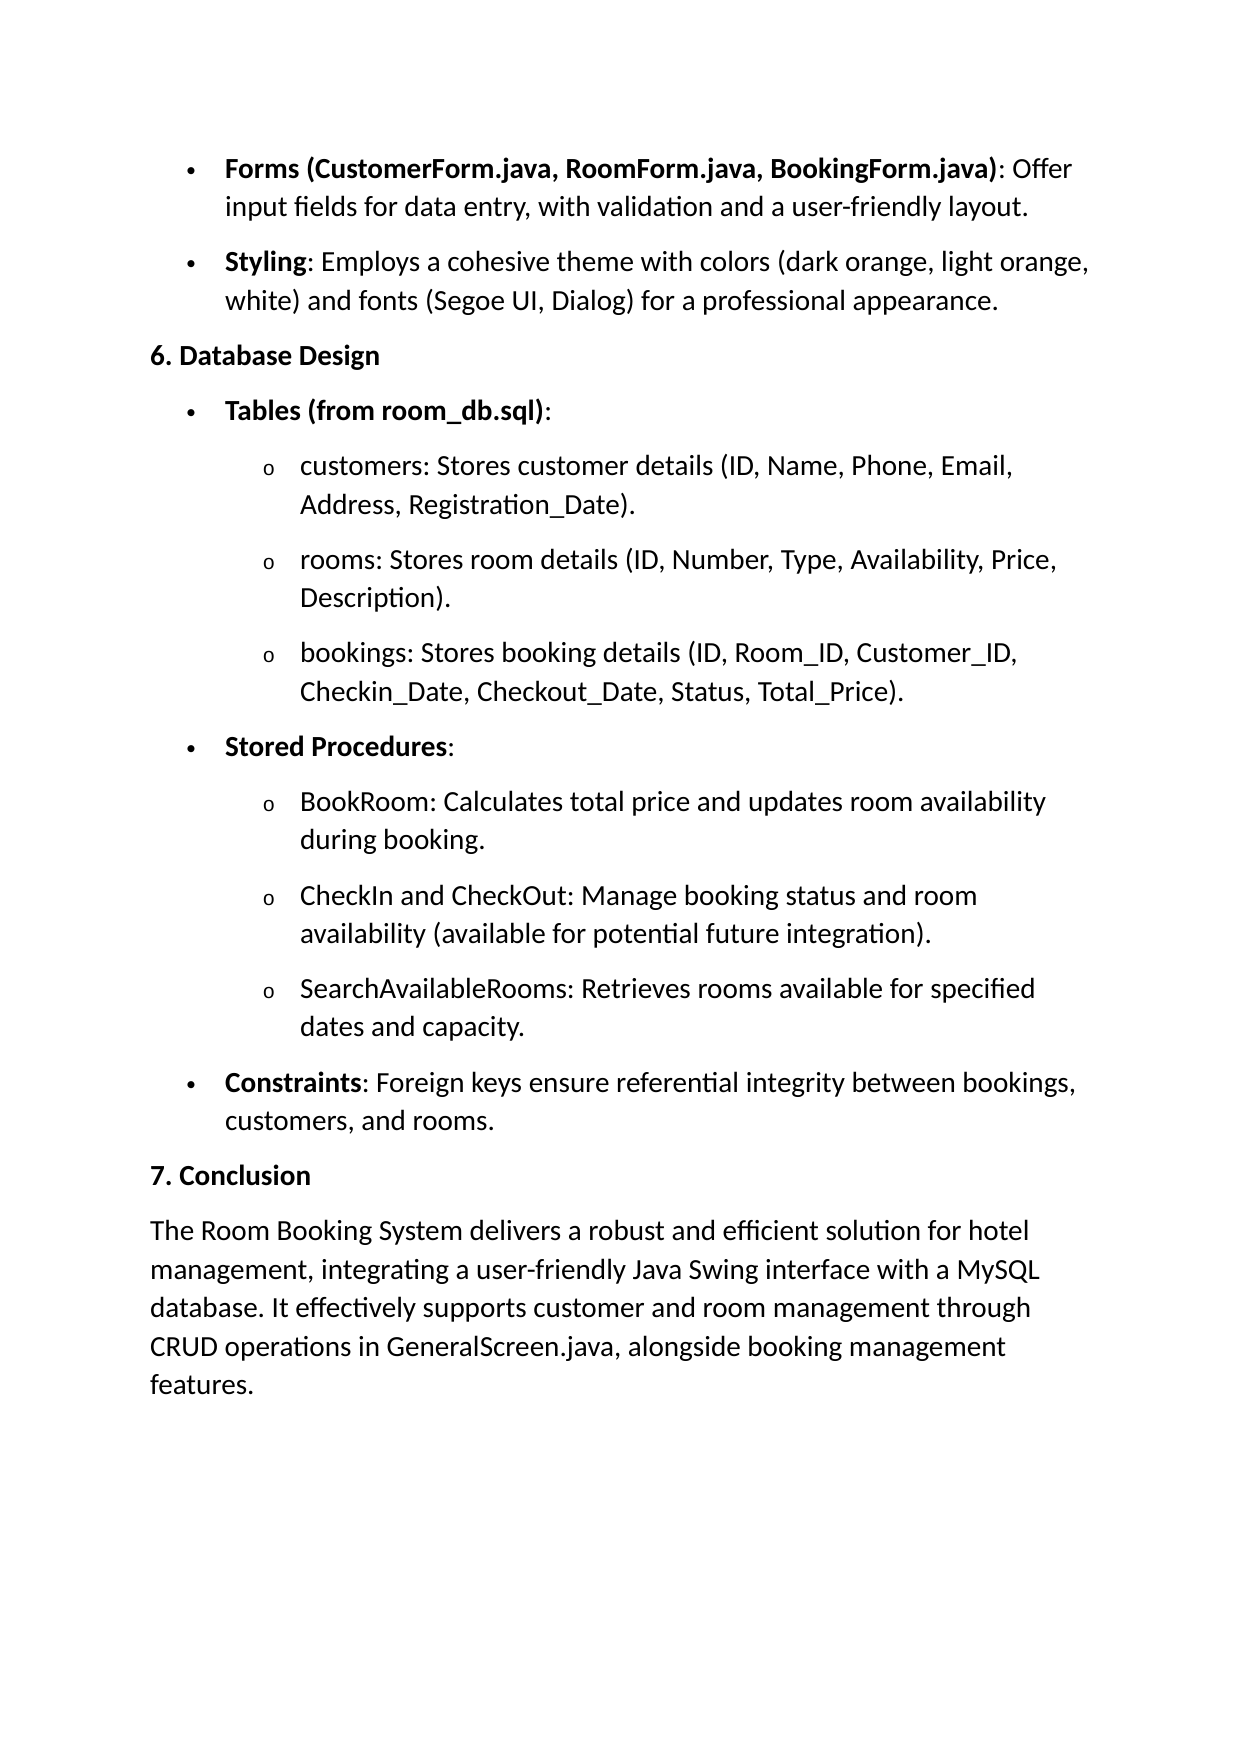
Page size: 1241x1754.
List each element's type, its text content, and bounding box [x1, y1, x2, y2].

list customers: Stores customer details (ID, Name, Phone, Email, Address, Registration_Date). [262, 447, 1090, 521]
list Stored Procedures: [187, 728, 1090, 763]
list Forms (CustomerForm.java, RoomForm.java, BookingForm.java): Offer input fields for data entry, with validation and a user-friendly layout. [187, 150, 1090, 224]
list Styling: Employs a cohesive theme with colors (dark orange, light orange, white) and fonts (Segoe UI, Dialog) for a professional appearance. [187, 243, 1090, 318]
list bookings: Stores booking details (ID, Room_ID, Customer_ID, Checkin_Date, Checkout_Date, Status, Total_Price). [262, 634, 1090, 708]
list Tables (from room_db.sql): [187, 392, 1090, 428]
list SearchAvailableRooms: Retrieves rooms available for specified dates and capacity. [262, 970, 1090, 1044]
text The Room Booking System delivers a robust and efficient solution for hotel management, integrating a user-friendly Java Swing interface with a MySQL database. It effectively supports customer and room management through CRUD operations in GeneralScreen.java, alongside booking management features. [150, 1212, 1090, 1402]
list Constraints: Foreign keys ensure referential integrity between bookings, customers, and rooms. [187, 1064, 1090, 1138]
list CheckIn and CheckOut: Manage booking status and room availability (available for potential future integration). [262, 877, 1090, 951]
text 7. Conclusion [150, 1157, 1090, 1193]
list rooms: Stores room details (ID, Number, Type, Availability, Price, Description). [262, 541, 1090, 615]
list BookRoom: Calculates total price and updates room availability during booking. [262, 783, 1090, 857]
text 6. Database Design [150, 337, 1090, 373]
